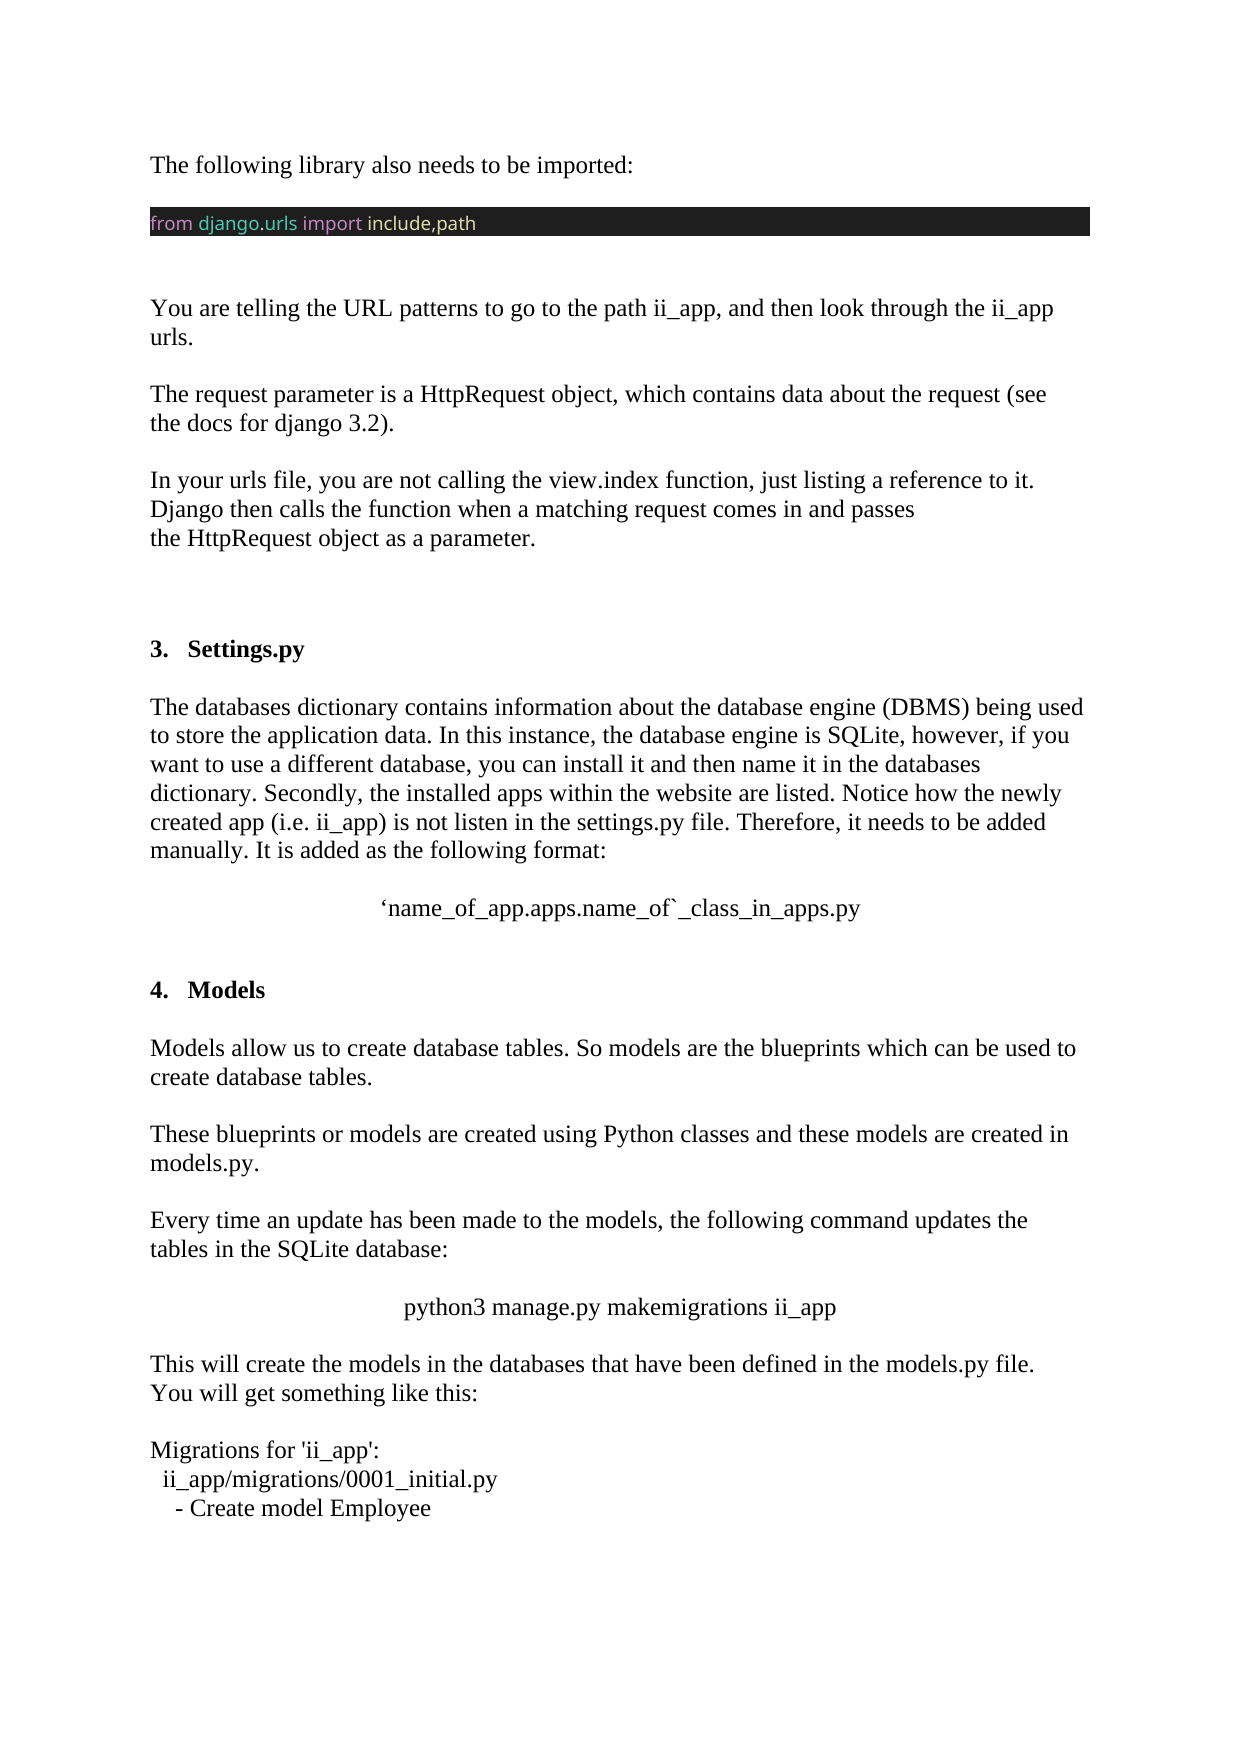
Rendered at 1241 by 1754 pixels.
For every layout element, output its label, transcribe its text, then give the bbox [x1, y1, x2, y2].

text In your urls file, you are not calling the view.index function, just listing a reference to it. Django then calls the function when a matching request comes in and passes the HttpRequest object as a parameter. [150, 466, 1090, 552]
text These blueprints or models are created using Python classes and these models are created in models.py. [150, 1119, 1090, 1177]
text The following library also needs to be imported: [150, 150, 1090, 179]
subtitle Settings.py [150, 634, 1090, 663]
subtitle Models [150, 976, 1090, 1004]
text ‘name_of_app.apps.name_of`_class_in_apps.py [150, 893, 1090, 922]
text Migrations for 'ii_app': [150, 1436, 1090, 1464]
text The request parameter is a HttpRequest object, which contains data about the request (see the docs for django 3.2). [150, 379, 1090, 437]
text This will create the models in the databases that have been defined in the models.py file. You will get something like this: [150, 1349, 1090, 1407]
text You are telling the URL patterns to go to the path ii_app, and then look through the ii_app urls. [150, 293, 1090, 351]
text Every time an update has been made to the models, the following command updates the tables in the SQLite database: [150, 1206, 1090, 1263]
text from django.urls import include,path [150, 207, 1090, 236]
text - Create model Employee [150, 1493, 1090, 1522]
text ii_app/migrations/0001_initial.py [150, 1464, 1090, 1493]
text python3 manage.py makemigrations ii_app [150, 1292, 1090, 1321]
text The databases dictionary contains information about the database engine (DBMS) being used to store the application data. In this instance, the database engine is SQLite, however, if you want to use a different database, you can install it and then name it in the databases dictionary. Secondly, the installed apps within the website are listed. Notice how the newly created app (i.e. ii_app) is not listen in the settings.py file. Therefore, it needs to be added manually. It is added as the following format: [150, 692, 1090, 864]
text Models allow us to create database tables. So models are the blueprints which can be used to create database tables. [150, 1033, 1090, 1091]
